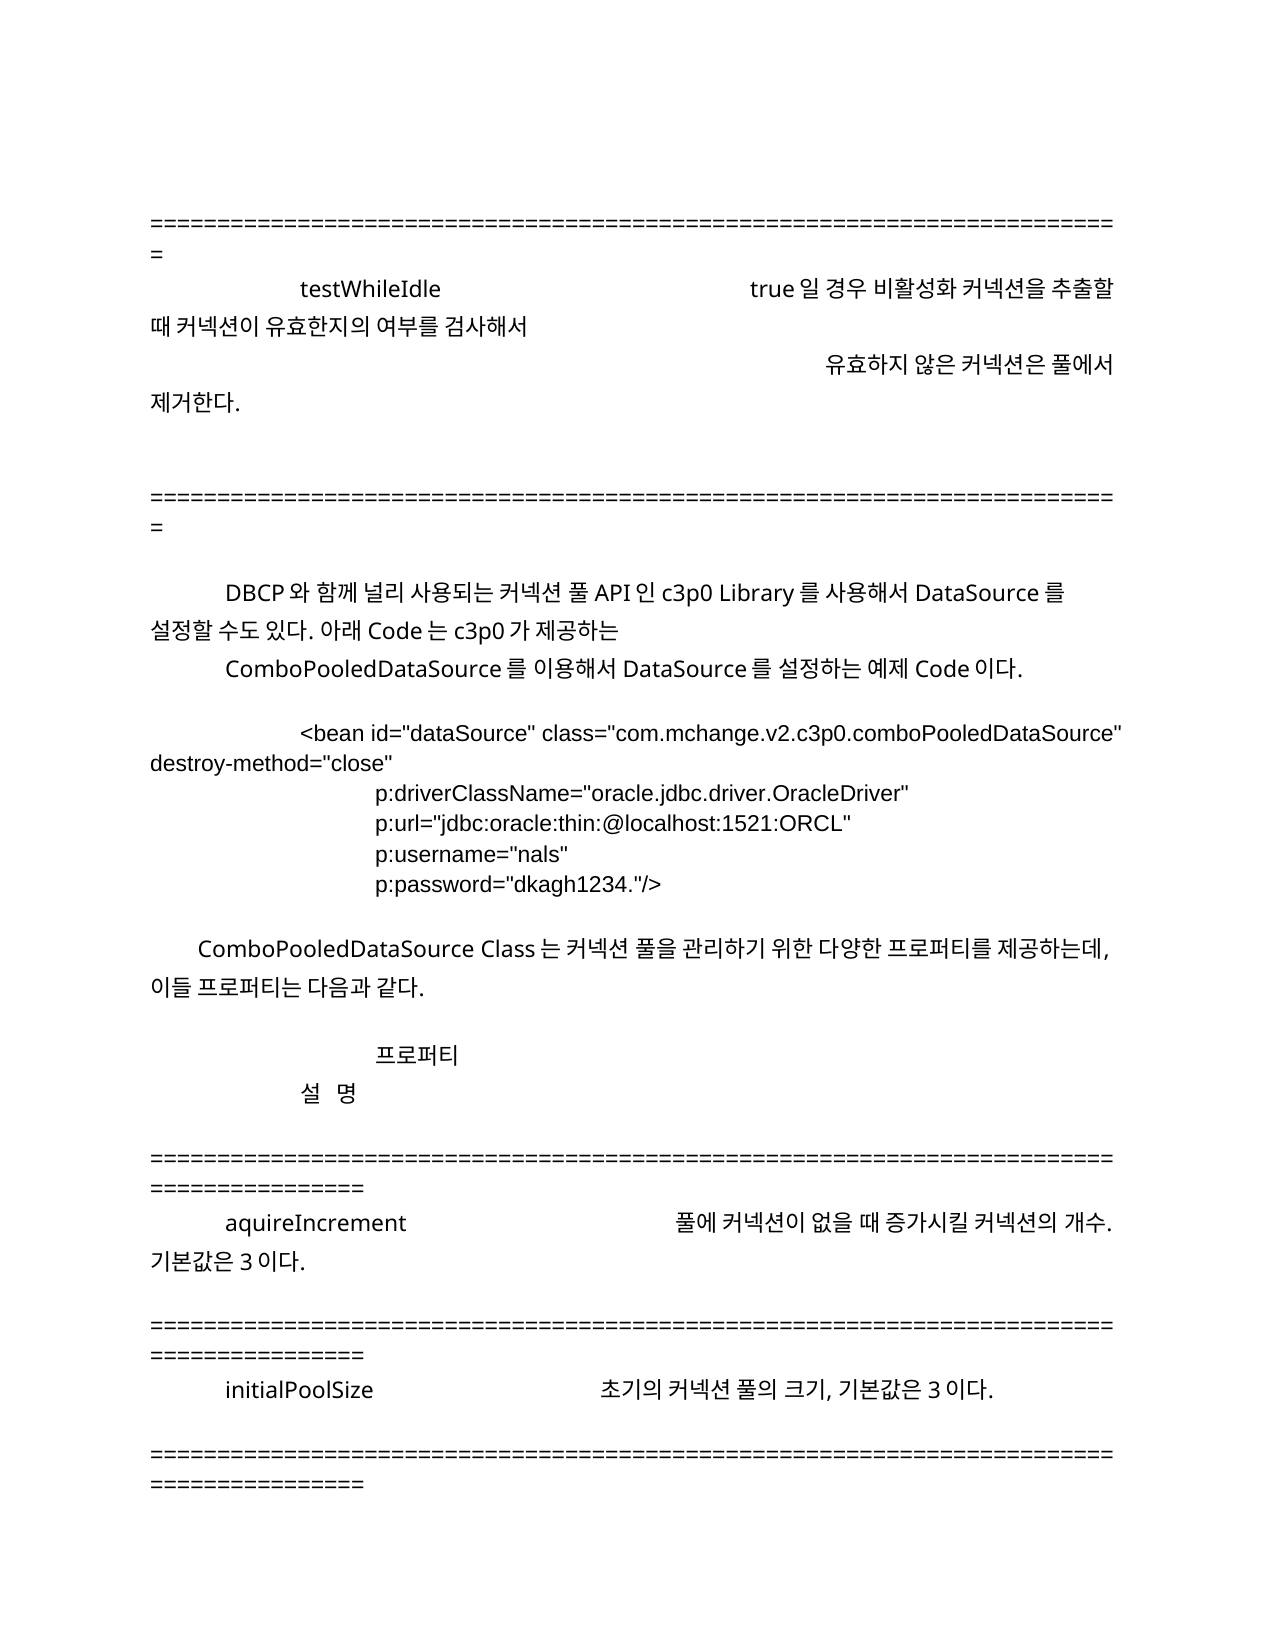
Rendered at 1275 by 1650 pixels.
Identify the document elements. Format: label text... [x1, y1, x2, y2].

text 프로퍼티 설 명 [150, 1038, 1125, 1109]
text aquireIncrement 풀에 커넥션이 없을 때 증가시킬 커넥션의 개수. 기본값은 3이다. [150, 1205, 1125, 1277]
text 유효하지 않은 커넥션은 풀에서 제거한다. [150, 347, 1125, 419]
text <bean id="dataSource" class="com.mchange.v2.c3p0.comboPooledDataSource" destroy-method="close" [150, 720, 1125, 776]
text ========================================================================= [150, 424, 1125, 541]
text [150, 150, 1125, 267]
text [150, 1282, 1125, 1368]
text testWhileIdle true일 경우 비활성화 커넥션을 추출할 때 커넥션이 유효한지의 여부를 검사해서 [150, 271, 1125, 342]
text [150, 1411, 1125, 1497]
text p:url="jdbc:oracle:thin:@localhost:1521:ORCL" [150, 810, 1125, 837]
text initialPoolSize 초기의 커넥션 풀의 크기, 기본값은 3이다. [150, 1372, 1125, 1406]
text p:driverClassName="oracle.jdbc.driver.OracleDriver" [150, 780, 1125, 807]
text ComboPooledDataSource를 이용해서 DataSource를 설정하는 예제 Code이다. [150, 651, 1125, 684]
text DBCP와 함께 널리 사용되는 커넥션 풀 API인 c3p0 Library를 사용해서 DataSource를 설정할 수도 있다. 아래 Code는 c3p0가 제공하는 [150, 575, 1125, 646]
text ======================================================================================== [150, 1114, 1125, 1201]
text p:password="dkagh1234."/> [150, 871, 1125, 897]
text p:username="nals" [150, 841, 1125, 867]
text ComboPooledDataSource Class는 커넥션 풀을 관리하기 위한 다양한 프로퍼티를 제공하는데, 이들 프로퍼티는 다음과 같다. [150, 931, 1125, 1003]
